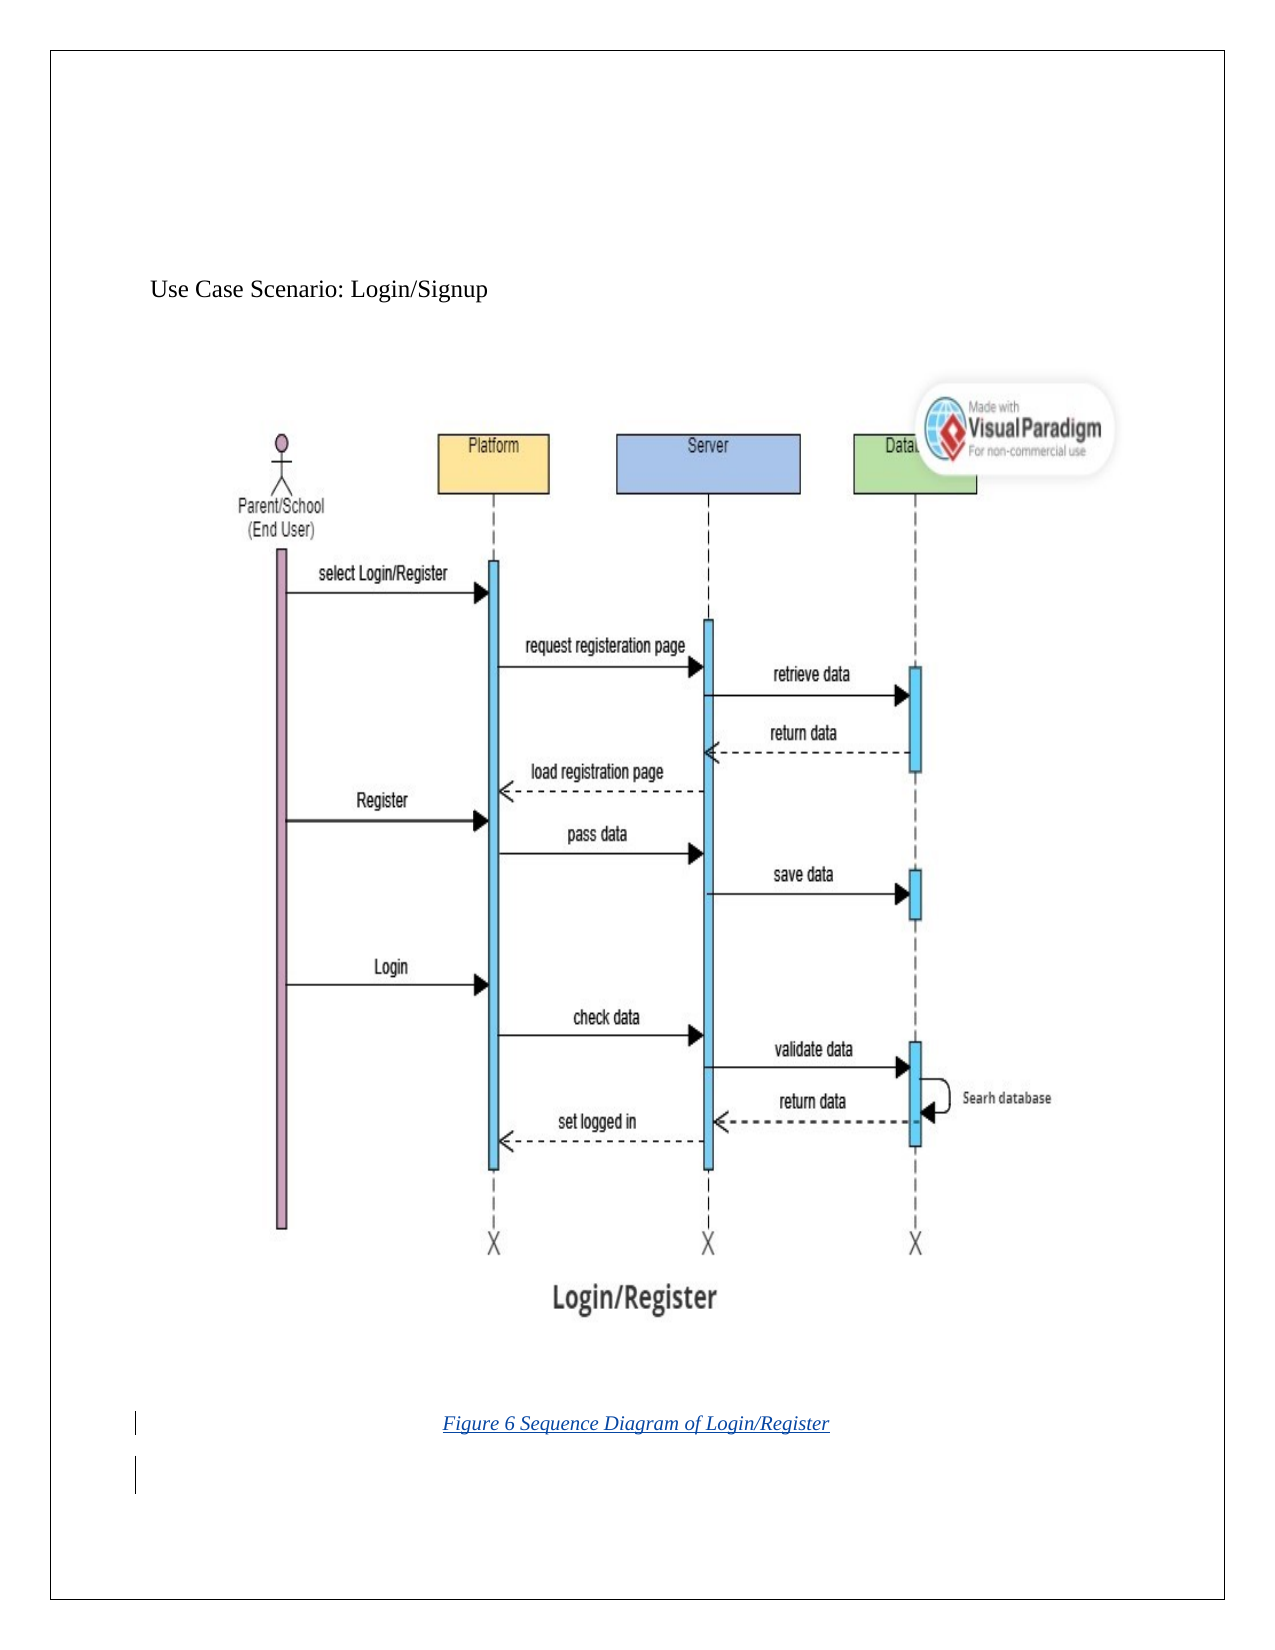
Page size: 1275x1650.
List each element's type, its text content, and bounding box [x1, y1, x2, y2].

picture [150, 367, 1124, 1346]
list Use Case Scenario: Login/Signup [150, 274, 1125, 303]
